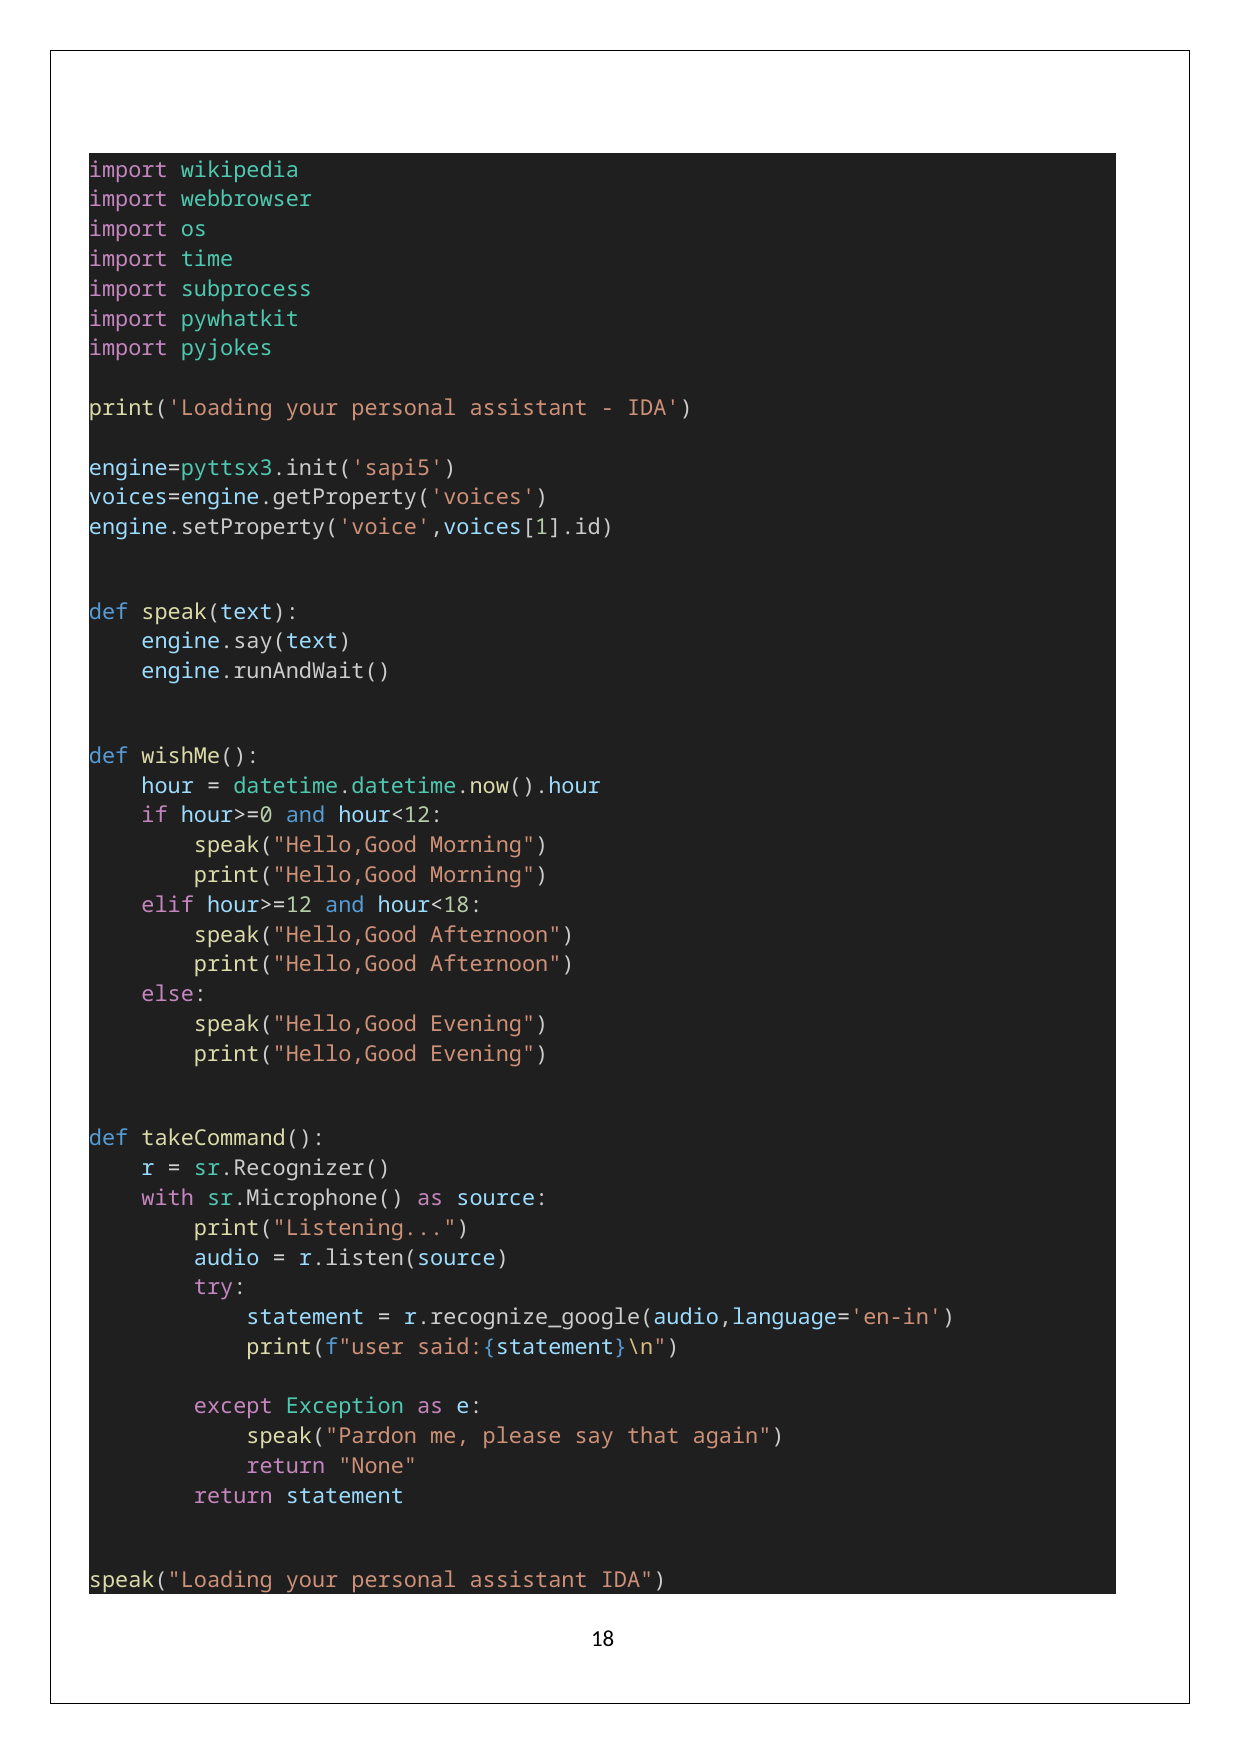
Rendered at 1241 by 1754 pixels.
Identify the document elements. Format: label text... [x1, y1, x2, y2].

text if hour>=0 and hour<12: [89, 799, 1116, 829]
text speak("Hello,Good Afternoon") [89, 918, 1116, 948]
text engine.setProperty('voice',voices[1].id) [89, 511, 1116, 541]
text speak("Loading your personal assistant IDA") [89, 1564, 1116, 1594]
text print('Loading your personal assistant - IDA') [89, 392, 1116, 422]
text statement = r.recognize_google(audio,language='en-in') [89, 1301, 1116, 1331]
text import pywhatkit [89, 302, 1116, 332]
text return "None" [89, 1450, 1116, 1480]
text speak("Hello,Good Morning") [89, 829, 1116, 859]
text audio = r.listen(source) [89, 1241, 1116, 1271]
text except Exception as e: [89, 1390, 1116, 1420]
text try: [89, 1271, 1116, 1301]
text def wishMe(): [89, 740, 1116, 769]
text with sr.Microphone() as source: [89, 1182, 1116, 1212]
text print("Listening...") [89, 1212, 1116, 1241]
text import webbrowser [89, 183, 1116, 213]
text def speak(text): [89, 596, 1116, 625]
text print("Hello,Good Morning") [89, 859, 1116, 889]
text speak("Hello,Good Evening") [89, 1008, 1116, 1038]
text else: [89, 978, 1116, 1008]
text import time [89, 243, 1116, 273]
text engine.say(text) [89, 625, 1116, 655]
text print(f"user said:{statement}\n") [89, 1331, 1116, 1361]
text import pyjokes [89, 332, 1116, 362]
text voices=engine.getProperty('voices') [89, 481, 1116, 511]
text print("Hello,Good Evening") [89, 1038, 1116, 1067]
text return statement [89, 1480, 1116, 1509]
text engine=pyttsx3.init('sapi5') [89, 451, 1116, 481]
text def takeCommand(): [89, 1122, 1116, 1152]
text speak("Pardon me, please say that again") [89, 1420, 1116, 1450]
text elif hour>=12 and hour<18: [89, 889, 1116, 918]
text import subprocess [89, 273, 1116, 302]
text engine.runAndWait() [89, 655, 1116, 685]
text r = sr.Recognizer() [89, 1152, 1116, 1182]
text print("Hello,Good Afternoon") [89, 948, 1116, 978]
text import os [89, 213, 1116, 243]
text import wikipedia [89, 153, 1116, 183]
text hour = datetime.datetime.now().hour [89, 769, 1116, 799]
